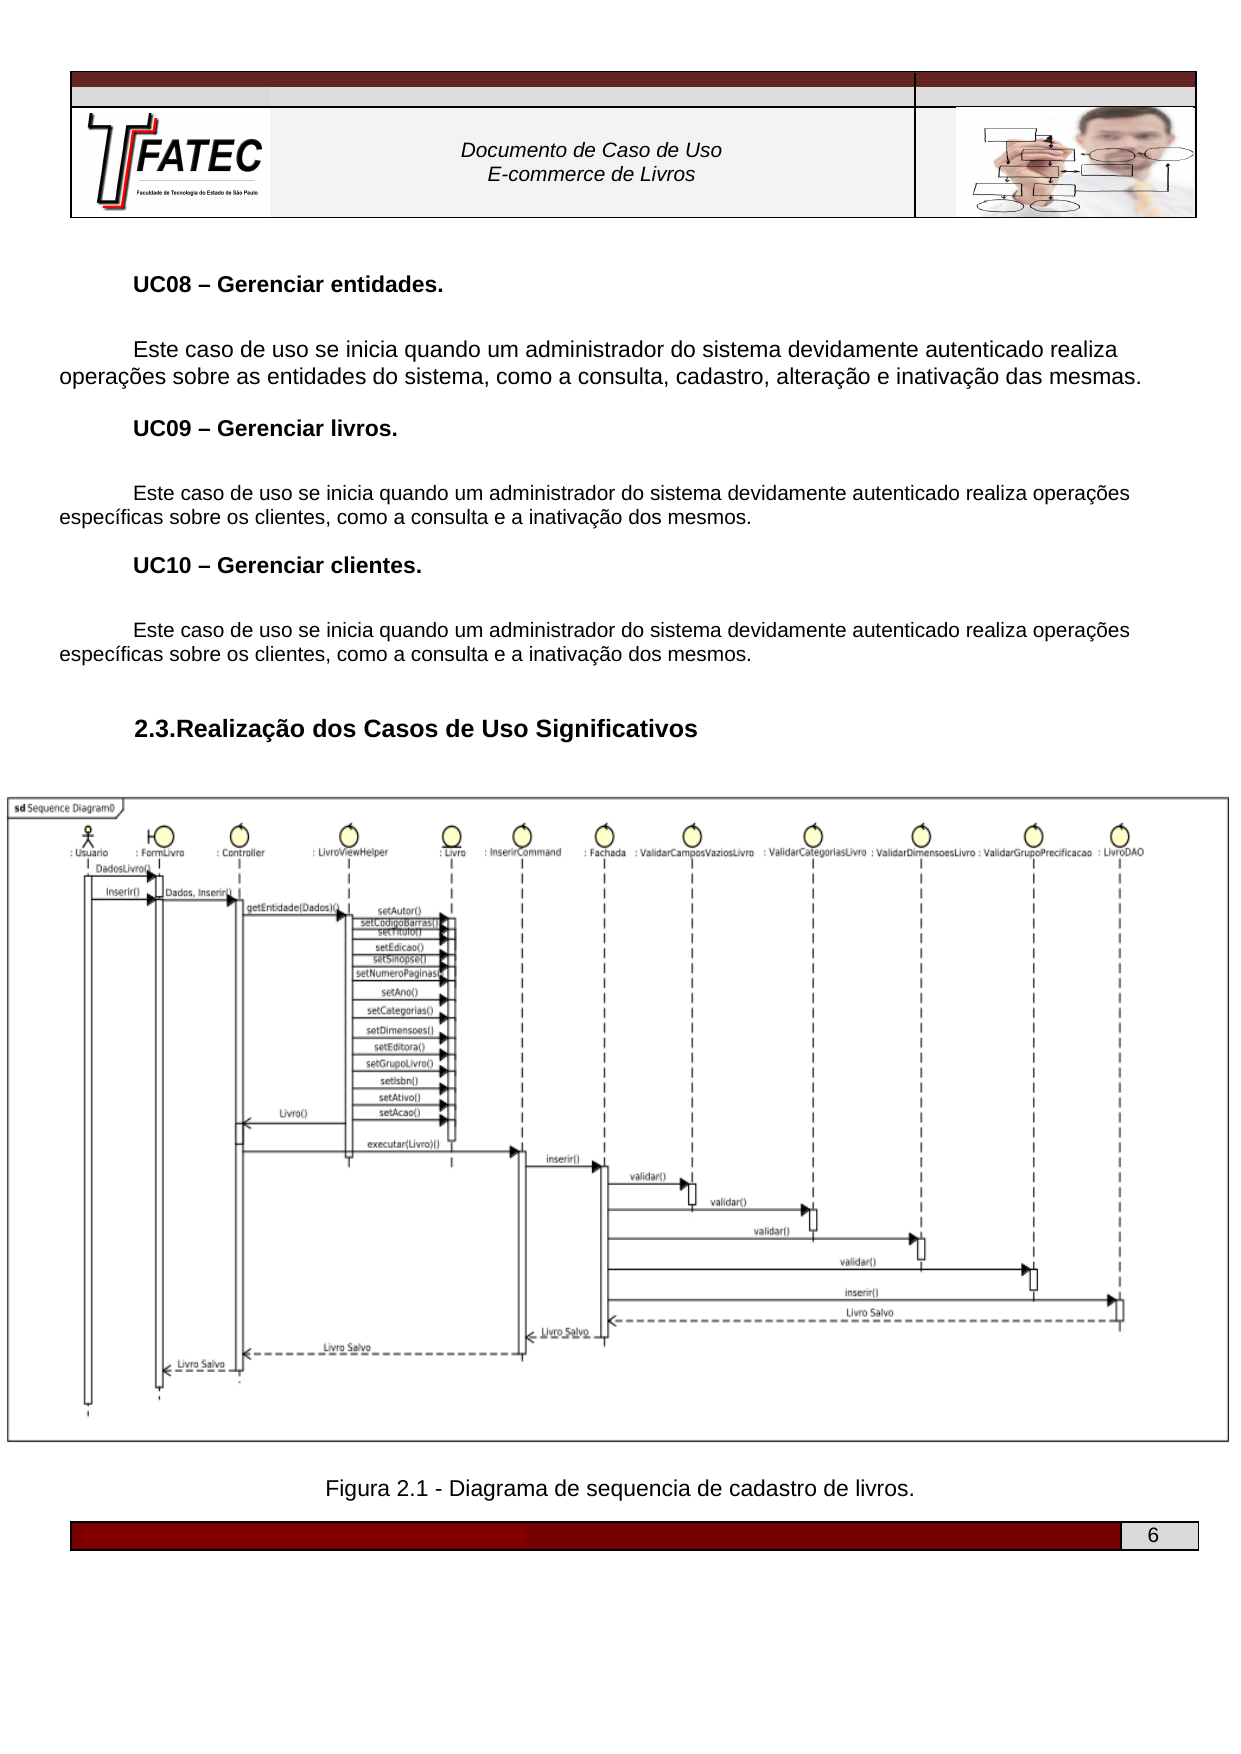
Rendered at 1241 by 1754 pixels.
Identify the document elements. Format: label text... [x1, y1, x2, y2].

text UC10 – Gerenciar clientes. [97, 552, 1181, 579]
text UC08 – Gerenciar entidades. [97, 271, 1181, 297]
picture [82, 112, 270, 214]
text Este caso de uso se inicia quando um administrador do sistema devidamente autenticado realiza operações específicas sobre os clientes, como a consulta e a inativação dos mesmos. [59, 618, 1181, 666]
text Este caso de uso se inicia quando um administrador do sistema devidamente autenticado realiza operações específicas sobre os clientes, como a consulta e a inativação dos mesmos. [59, 481, 1181, 528]
text UC09 – Gerenciar livros. [97, 415, 1181, 442]
text Figura 2.1 - Diagrama de sequencia de cadastro de livros. [59, 1475, 1181, 1501]
subtitle 2.3.Realização dos Casos de Uso Significativos [59, 713, 1181, 742]
text Este caso de uso se inicia quando um administrador do sistema devidamente autenticado realiza operações sobre as entidades do sistema, como a consulta, cadastro, alteração e inativação das mesmas. [59, 336, 1181, 389]
picture [0, 789, 1235, 1449]
picture [956, 107, 1194, 217]
